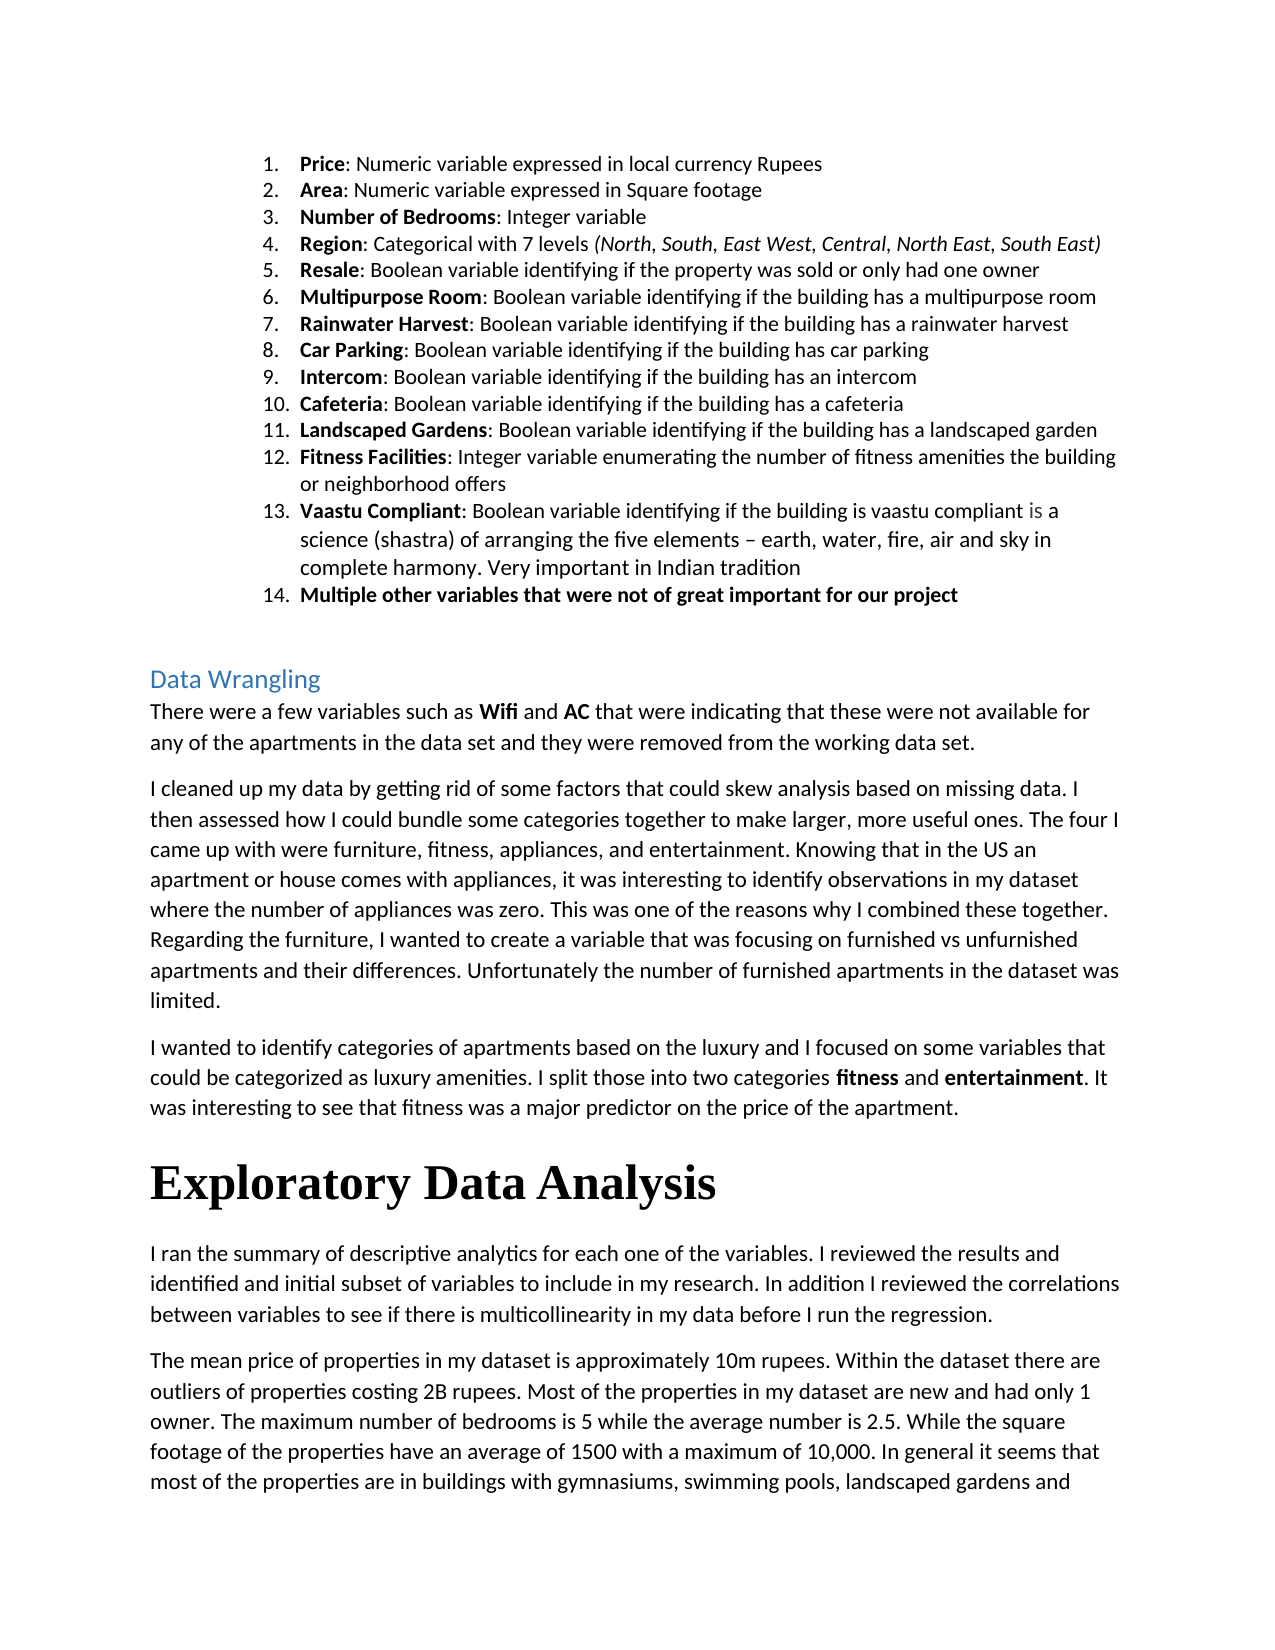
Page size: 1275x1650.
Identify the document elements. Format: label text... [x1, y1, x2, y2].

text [150, 1347, 1125, 1495]
list Rainwater Harvest: Boolean variable identifying if the building has a rainwater harvest [262, 310, 1125, 337]
list Multipurpose Room: Boolean variable identifying if the building has a multipurpose room [262, 283, 1125, 310]
list Number of Bedrooms: Integer variable [262, 203, 1125, 230]
list Area: Numeric variable expressed in Square footage [262, 177, 1125, 203]
text I ran the summary of descriptive analytics for each one of the variables. I reviewed the results and identified and initial subset of variables to include in my research. In addition I reviewed the correlations between variables to see if there is multicollinearity in my data before I run the regression. [150, 1239, 1125, 1328]
list Region: Categorical with 7 levels (North, South, East West, Central, North East, South East) [262, 230, 1125, 257]
text There were a few variables such as Wifi and AC that were indicating that these were not available for any of the apartments in the data set and they were removed from the working data set. [150, 697, 1125, 756]
list Car Parking: Boolean variable identifying if the building has car parking [262, 337, 1125, 363]
list Multiple other variables that were not of great important for our project [262, 581, 1125, 607]
list Vaastu Compliant: Boolean variable identifying if the building is vaastu compliant is a science (shastra) of arranging the five elements – earth, water, fire, air and sky in complete harmony. Very important in Indian tradition [262, 497, 1029, 581]
list Intercom: Boolean variable identifying if the building has an intercom [262, 363, 1125, 390]
subtitle Exploratory Data Analysis [150, 1153, 1125, 1210]
list Resale: Boolean variable identifying if the property was sold or only had one owner [262, 257, 1125, 283]
list Price: Numeric variable expressed in local currency Rupees [262, 150, 1125, 177]
text I cleaned up my data by getting rid of some factors that could skew analysis based on missing data. I then assessed how I could bundle some categories together to make larger, more useful ones. The four I came up with were furniture, fitness, appliances, and entertainment. Knowing that in the US an apartment or house comes with appliances, it was interesting to identify observations in my dataset where the number of appliances was zero. This was one of the reasons why I combined these together. Regarding the furniture, I wanted to create a variable that was focusing on furnished vs unfurnished apartments and their differences. Unfortunately the number of furnished apartments in the dataset was limited. [150, 774, 1125, 1014]
list Cafeteria: Boolean variable identifying if the building has a cafeteria [262, 390, 1125, 417]
text I wanted to identify categories of apartments based on the luxury and I focused on some variables that could be categorized as luxury amenities. I split those into two categories fitness and entertainment. It was interesting to see that fitness was a major predictor on the price of the apartment. [150, 1033, 1125, 1121]
list Vaastu Compliant: Boolean variable identifying if the building is vaastu compliant is a science (shastra) of arranging the five elements – earth, water, fire, air and sky in complete harmony. Very important in Indian tradition [802, 497, 1125, 581]
list Landscaped Gardens: Boolean variable identifying if the building has a landscaped garden [262, 417, 1125, 443]
list Fitness Facilities: Integer variable enumerating the number of fitness amenities the building or neighborhood offers [262, 443, 1125, 497]
subtitle Data Wrangling [150, 662, 1125, 695]
